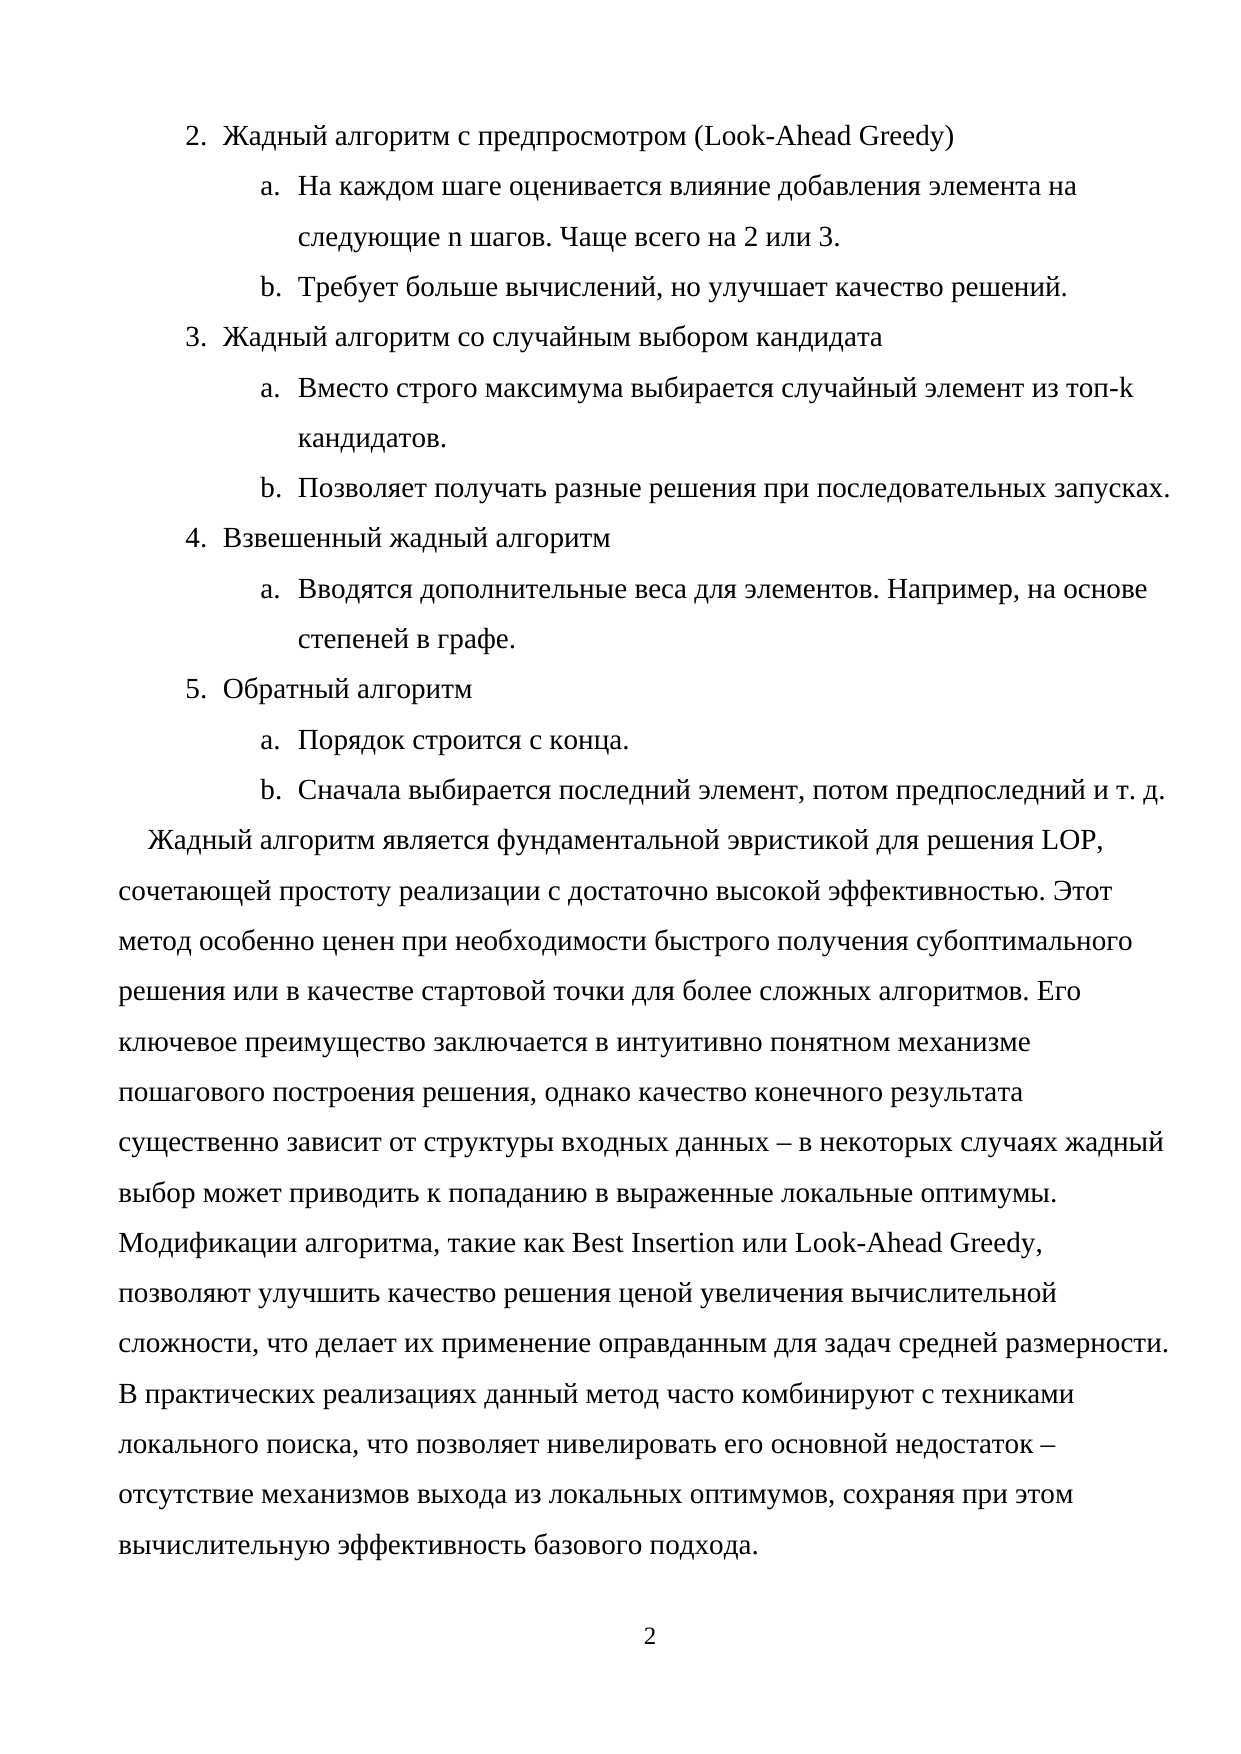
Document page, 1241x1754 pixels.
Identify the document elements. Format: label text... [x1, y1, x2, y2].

list Сначала выбирается последний элемент, потом предпоследний и т. д. [260, 772, 1181, 806]
list Жадный алгоритм со случайным выбором кандидата [185, 319, 1181, 353]
list Жадный алгоритм с предпросмотром (Look-Ahead Greedy) [185, 118, 1181, 152]
list Взвешенный жадный алгоритм [185, 521, 1181, 554]
text Жадный алгоритм является фундаментальной эвристикой для решения LOP, сочетающей простоту реализации с достаточно высокой эффективностью. Этот метод особенно ценен при необходимости быстрого получения субоптимального решения или в качестве стартовой точки для более сложных алгоритмов. Его ключевое преимущество заключается в интуитивно понятном механизме пошагового построения решения, однако качество конечного результата существенно зависит от структуры входных данных – в некоторых случаях жадный выбор может приводить к попаданию в выраженные локальные оптимумы. Модификации алгоритма, такие как Best Insertion или Look-Ahead Greedy, позволяют улучшить качество решения ценой увеличения вычислительной сложности, что делает их применение оправданным для задач средней размерности. В практических реализациях данный метод часто комбинируют с техниками локального поиска, что позволяет нивелировать его основной недостаток – отсутствие механизмов выхода из локальных оптимумов, сохраняя при этом вычислительную эффективность базового подхода. [118, 822, 1181, 1560]
list Требует больше вычислений, но улучшает качество решений. [260, 269, 1181, 303]
list Вводятся дополнительные веса для элементов. Например, на основе степеней в графе. [260, 571, 1181, 655]
list Порядок строится с конца. [260, 722, 1181, 755]
list Позволяет получать разные решения при последовательных запусках. [260, 470, 1181, 504]
list Вместо строго максимума выбирается случайный элемент из топ-k кандидатов. [260, 370, 1181, 453]
list На каждом шаге оценивается влияние добавления элемента на следующие n шагов. Чаще всего на 2 или 3. [260, 168, 1181, 252]
list Обратный алгоритм [185, 672, 1181, 705]
